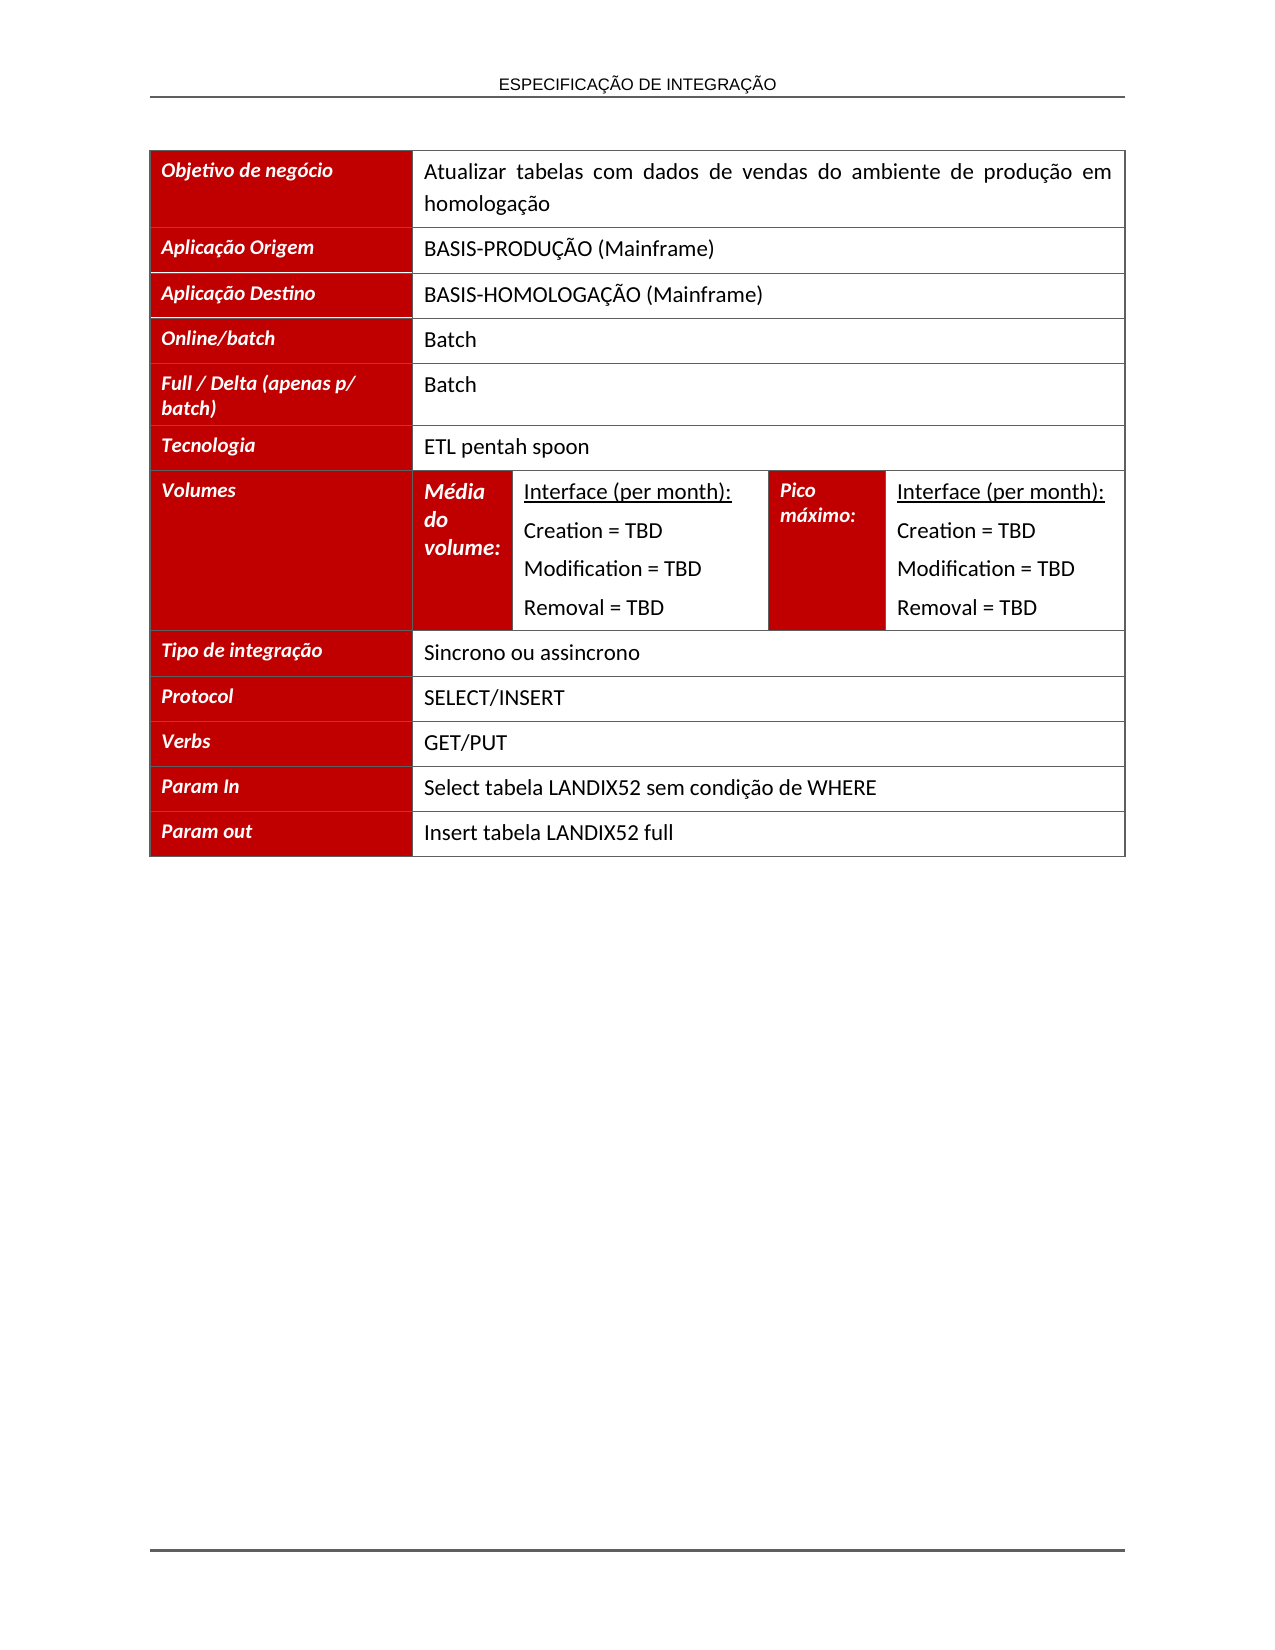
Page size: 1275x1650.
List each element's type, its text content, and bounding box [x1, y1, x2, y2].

table_cell Tipo de integração [151, 631, 412, 676]
table_cell BASIS-HOMOLOGAÇÃO (Mainframe) [413, 274, 1124, 317]
table_cell Verbs [151, 722, 412, 766]
table_cell Pico máximo: [769, 471, 885, 630]
table_header Objetivo de negócio [151, 151, 412, 227]
table_cell Tecnologia [151, 426, 412, 470]
table_cell Param In [151, 767, 412, 811]
table_cell Select tabela LANDIX52 sem condição de WHERE [413, 767, 1124, 811]
table_cell Full / Delta (apenas p/ batch) [151, 364, 412, 425]
table_cell Interface (per month): Creation = TBD Modification = TBD Removal = TBD [513, 471, 768, 630]
table_cell Batch [413, 319, 1124, 363]
table_cell Protocol [151, 677, 412, 721]
table_cell Sincrono ou assincrono [413, 631, 1124, 676]
table_cell Volumes [151, 471, 412, 630]
table_cell GET/PUT [413, 722, 1124, 766]
table_cell BASIS-PRODUÇÃO (Mainframe) [413, 228, 1124, 272]
table_cell SELECT/INSERT [413, 677, 1124, 721]
table_cell Param out [151, 812, 412, 856]
table_cell ETL pentah spoon [413, 426, 1124, 470]
table_header Atualizar tabelas com dados de vendas do ambiente de produção em homologação [413, 151, 1124, 227]
table_cell Batch [413, 364, 1124, 425]
table_cell Média do volume: [413, 471, 512, 630]
table_cell Aplicação Destino [151, 274, 412, 317]
table_cell Insert tabela LANDIX52 full [413, 812, 1124, 856]
table_cell Interface (per month): Creation = TBD Modification = TBD Removal = TBD [886, 471, 1124, 630]
table_cell Online/batch [151, 319, 412, 363]
table_cell Aplicação Origem [151, 228, 412, 272]
